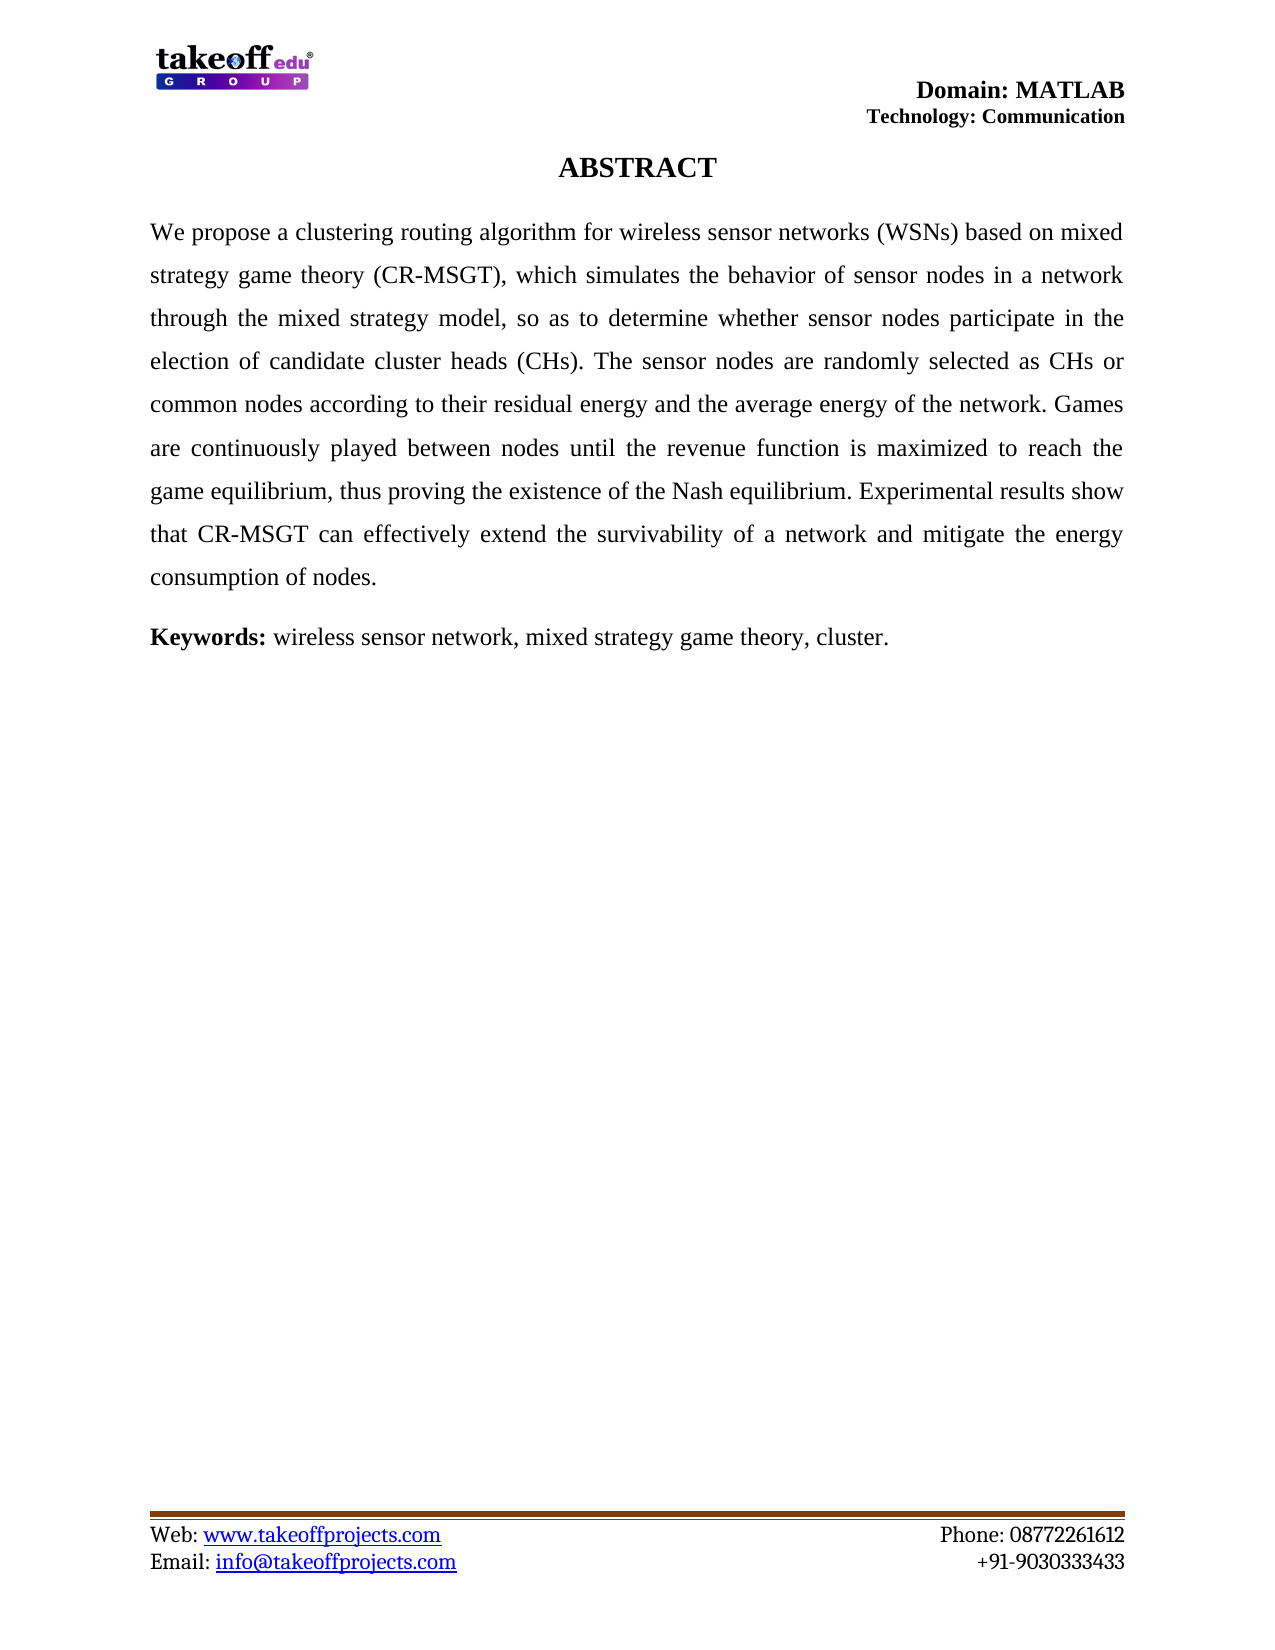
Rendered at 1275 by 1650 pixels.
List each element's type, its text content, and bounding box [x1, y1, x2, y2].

picture [154, 42, 315, 96]
text ABSTRACT [150, 150, 1125, 183]
text Keywords: wireless sensor network, mixed strategy game theory, cluster. [150, 622, 1125, 651]
text We propose a clustering routing algorithm for wireless sensor networks (WSNs) based on mixed strategy game theory (CR-MSGT), which simulates the behavior of sensor nodes in a network through the mixed strategy model, so as to determine whether sensor nodes participate in the election of candidate cluster heads (CHs). The sensor nodes are randomly selected as CHs or common nodes according to their residual energy and the average energy of the network. Games are continuously played between nodes until the revenue function is maximized to reach the game equilibrium, thus proving the existence of the Nash equilibrium. Experimental results show that CR-MSGT can effectively extend the survivability of a network and mitigate the energy consumption of nodes. [150, 217, 1125, 591]
